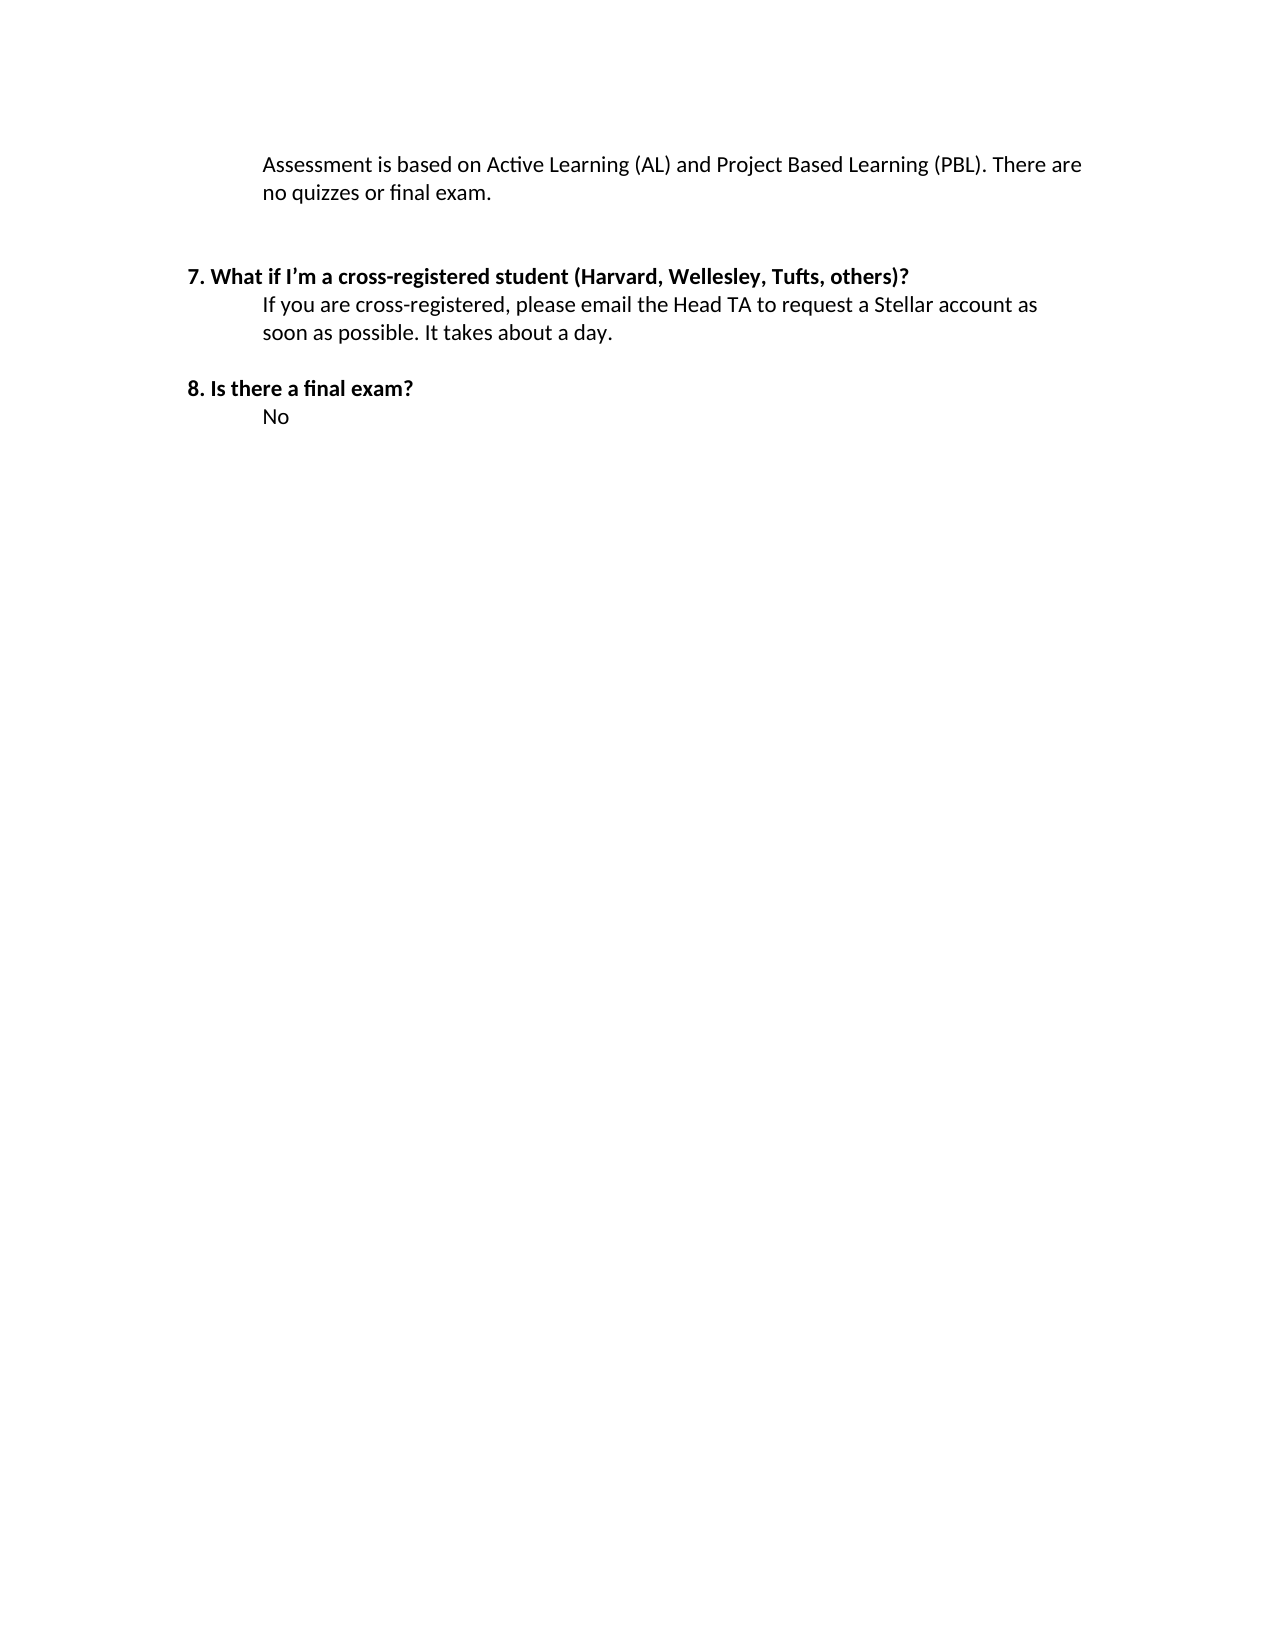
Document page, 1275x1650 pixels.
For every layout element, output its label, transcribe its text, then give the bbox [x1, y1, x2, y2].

text 7. What if I’m a cross-registered student (Harvard, Wellesley, Tufts, others)? [187, 262, 1087, 290]
text No [262, 402, 1087, 430]
text Assessment is based on Active Learning (AL) and Project Based Learning (PBL). There are no quizzes or final exam. [262, 150, 1087, 206]
text If you are cross-registered, please email the Head TA to request a Stellar account as soon as possible. It takes about a day. [262, 290, 1087, 346]
text 8. Is there a final exam? [187, 374, 1087, 402]
